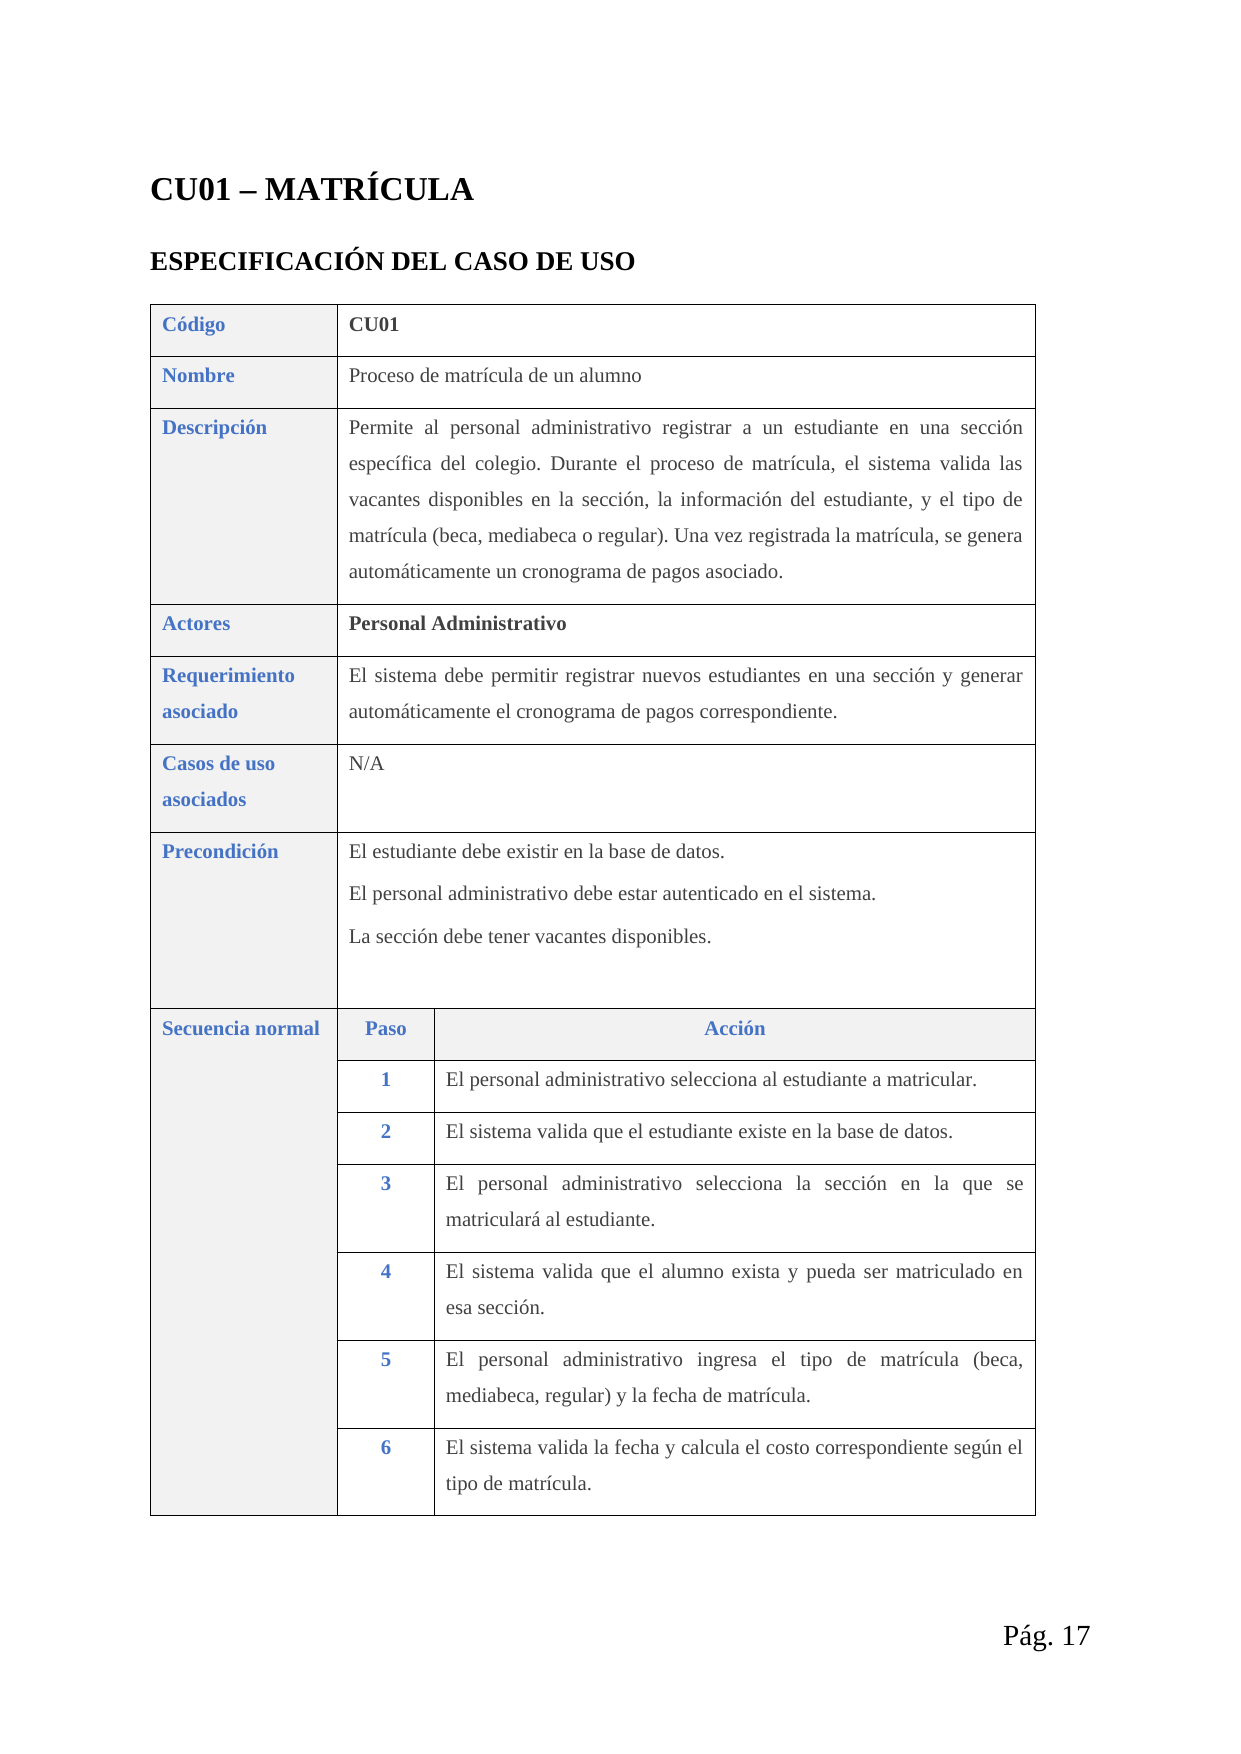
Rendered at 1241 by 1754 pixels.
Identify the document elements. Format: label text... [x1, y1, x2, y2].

table_cell El personal administrativo selecciona la sección en la que se matriculará al estudiante. [435, 1165, 1035, 1252]
table_cell Proceso de matrícula de un alumno [338, 357, 1035, 408]
table_cell Casos de uso asociados [151, 745, 337, 832]
table_cell Nombre [151, 357, 337, 408]
table_cell El personal administrativo ingresa el tipo de matrícula (beca, mediabeca, regular) y la fecha de matrícula. [435, 1341, 1035, 1427]
table_cell 1 [338, 1061, 434, 1112]
table_cell 3 [338, 1165, 434, 1252]
table_cell Actores [151, 605, 337, 656]
subtitle CU01 – MATRÍCULA [150, 169, 1090, 207]
table_cell Precondición [151, 833, 337, 1008]
table_cell El sistema debe permitir registrar nuevos estudiantes en una sección y generar automáticamente el cronograma de pagos correspondiente. [338, 657, 1035, 744]
table_cell N/A [338, 745, 1035, 832]
table_header Código [151, 305, 337, 356]
table_cell El sistema valida la fecha y calcula el costo correspondiente según el tipo de matrícula. [435, 1429, 1035, 1515]
table_cell El sistema valida que el alumno exista y pueda ser matriculado en esa sección. [435, 1253, 1035, 1339]
table_cell 4 [338, 1253, 434, 1339]
table_cell 5 [338, 1341, 434, 1427]
table_cell El estudiante debe existir en la base de datos. El personal administrativo debe estar autenticado en el sistema. La sección debe tener vacantes disponibles. [338, 833, 1035, 1008]
table_cell Permite al personal administrativo registrar a un estudiante en una sección específica del colegio. Durante el proceso de matrícula, el sistema valida las vacantes disponibles en la sección, la información del estudiante, y el tipo de matrícula (beca, mediabeca o regular). Una vez registrada la matrícula, se genera automáticamente un cronograma de pagos asociado. [338, 409, 1035, 604]
subtitle ESPECIFICACIÓN DEL CASO DE USO [150, 245, 1090, 276]
table_cell Secuencia normal [151, 1009, 337, 1515]
table_cell El sistema valida que el estudiante existe en la base de datos. [435, 1113, 1035, 1164]
table_cell Paso [338, 1009, 434, 1060]
table_cell Descripción [151, 409, 337, 604]
table_header CU01 [338, 305, 1035, 356]
table_cell 6 [338, 1429, 434, 1515]
table_cell Personal Administrativo [338, 605, 1035, 656]
table_cell Acción [435, 1009, 1035, 1060]
table_cell 2 [338, 1113, 434, 1164]
table_cell Requerimiento asociado [151, 657, 337, 744]
table_cell El personal administrativo selecciona al estudiante a matricular. [435, 1061, 1035, 1112]
